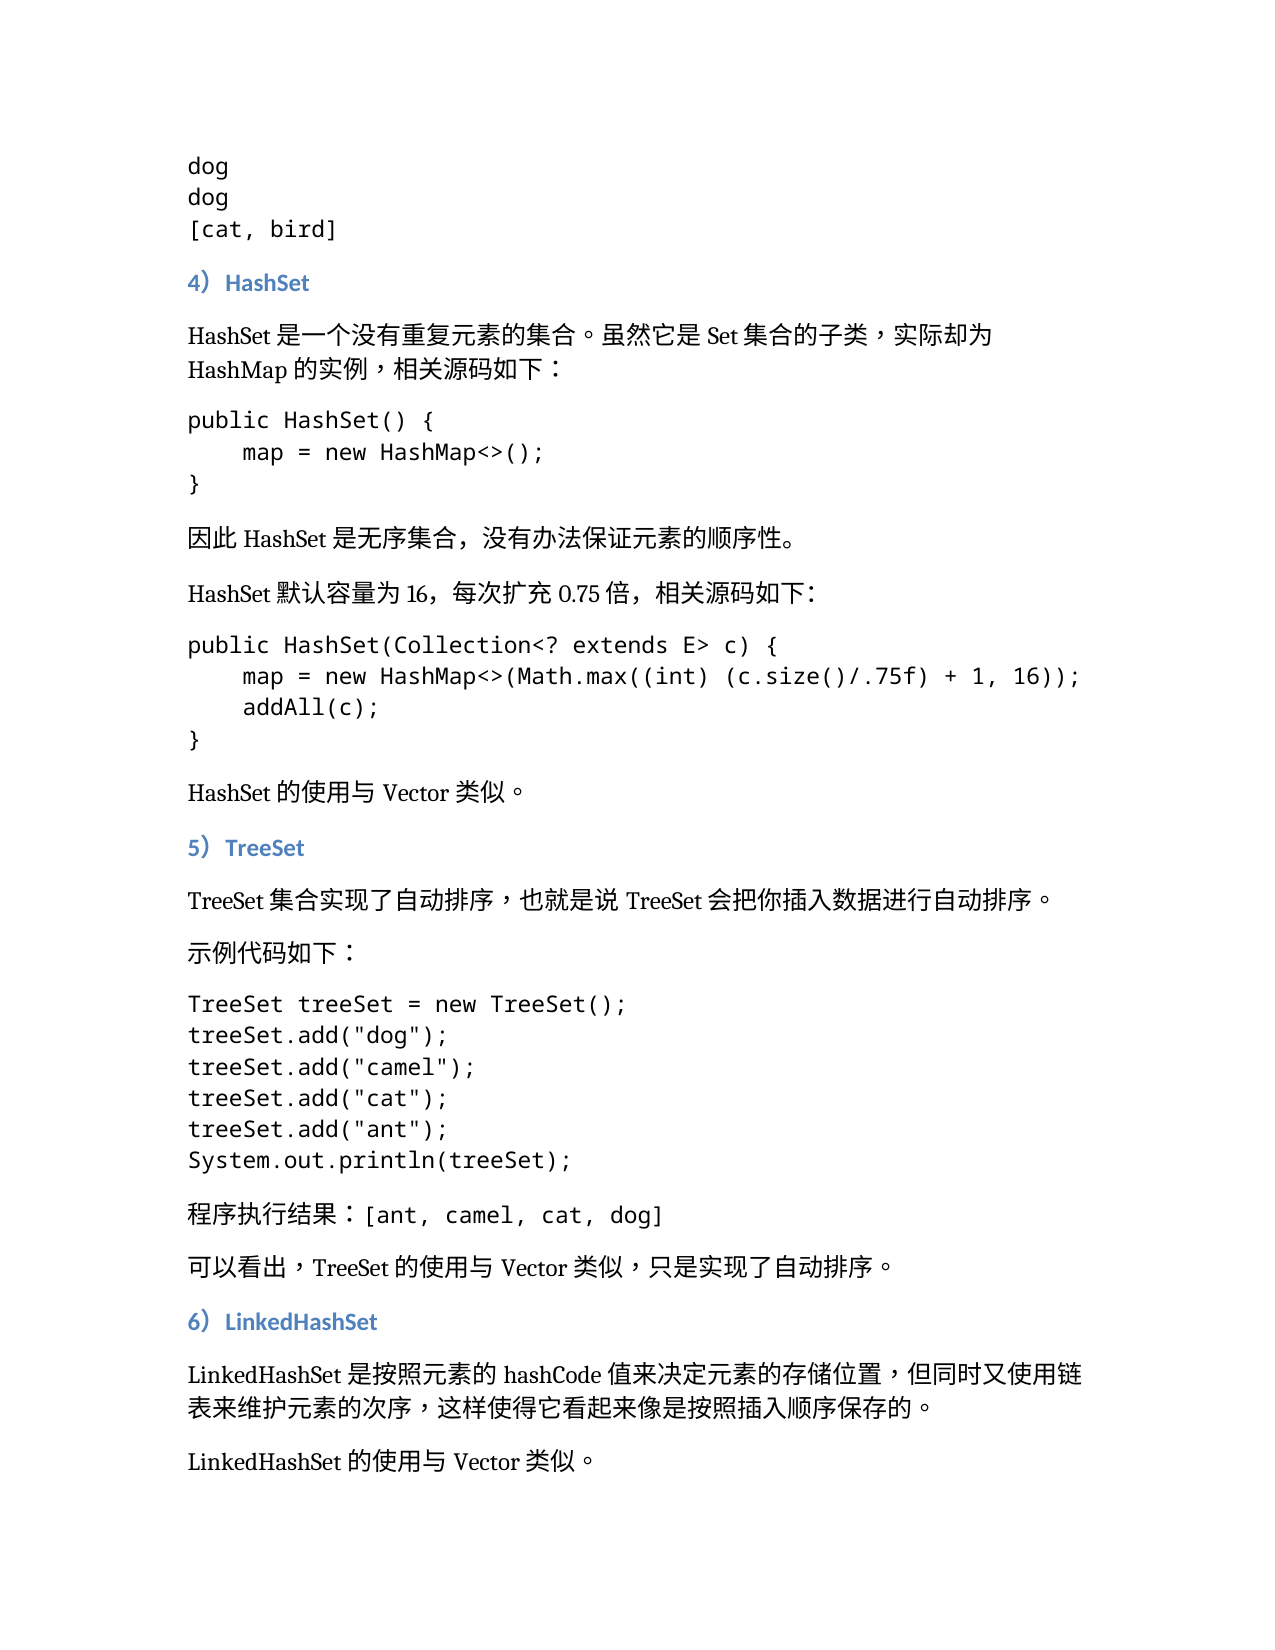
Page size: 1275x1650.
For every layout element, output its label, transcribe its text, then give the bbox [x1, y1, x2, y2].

text TreeSet 集合实现了自动排序，也就是说 TreeSet 会把你插入数据进行自动排序。 [187, 882, 1087, 916]
subtitle 4）HashSet [187, 264, 1087, 299]
subtitle 6）LinkedHashSet [187, 1304, 1087, 1338]
text public HashSet(Collection<? extends E> c) { map = new HashMap<>(Math.max((int) (c.size()/.75f) + 1, 16)); addAll(c); } [187, 629, 1087, 754]
subtitle 5）TreeSet [187, 829, 1087, 864]
text LinkedHashSet 的使用与 Vector 类似。 [187, 1444, 1087, 1478]
text public HashSet() { map = new HashMap<>(); } [187, 404, 1087, 498]
text 程序执行结果：[ant, camel, cat, dog] [187, 1196, 1087, 1230]
text 示例代码如下： [187, 935, 1087, 969]
text HashSet 默认容量为 16，每次扩充 0.75 倍，相关源码如下： [187, 574, 1087, 610]
text HashSet 的使用与 Vector 类似。 [187, 775, 1087, 809]
text HashSet 是一个没有重复元素的集合。虽然它是 Set 集合的子类，实际却为 HashMap 的实例，相关源码如下： [187, 317, 1087, 386]
text LinkedHashSet 是按照元素的 hashCode 值来决定元素的存储位置，但同时又使用链表来维护元素的次序，这样使得它看起来像是按照插入顺序保存的。 [187, 1357, 1087, 1425]
text dog dog [cat, bird] [187, 150, 1087, 244]
text 因此 HashSet 是无序集合，没有办法保证元素的顺序性。 [187, 519, 1087, 555]
text TreeSet treeSet = new TreeSet(); treeSet.add("dog"); treeSet.add("camel"); treeSet.add("cat"); treeSet.add("ant"); System.out.println(treeSet); [187, 988, 1087, 1176]
text 可以看出，TreeSet 的使用与 Vector 类似，只是实现了自动排序。 [187, 1249, 1087, 1283]
